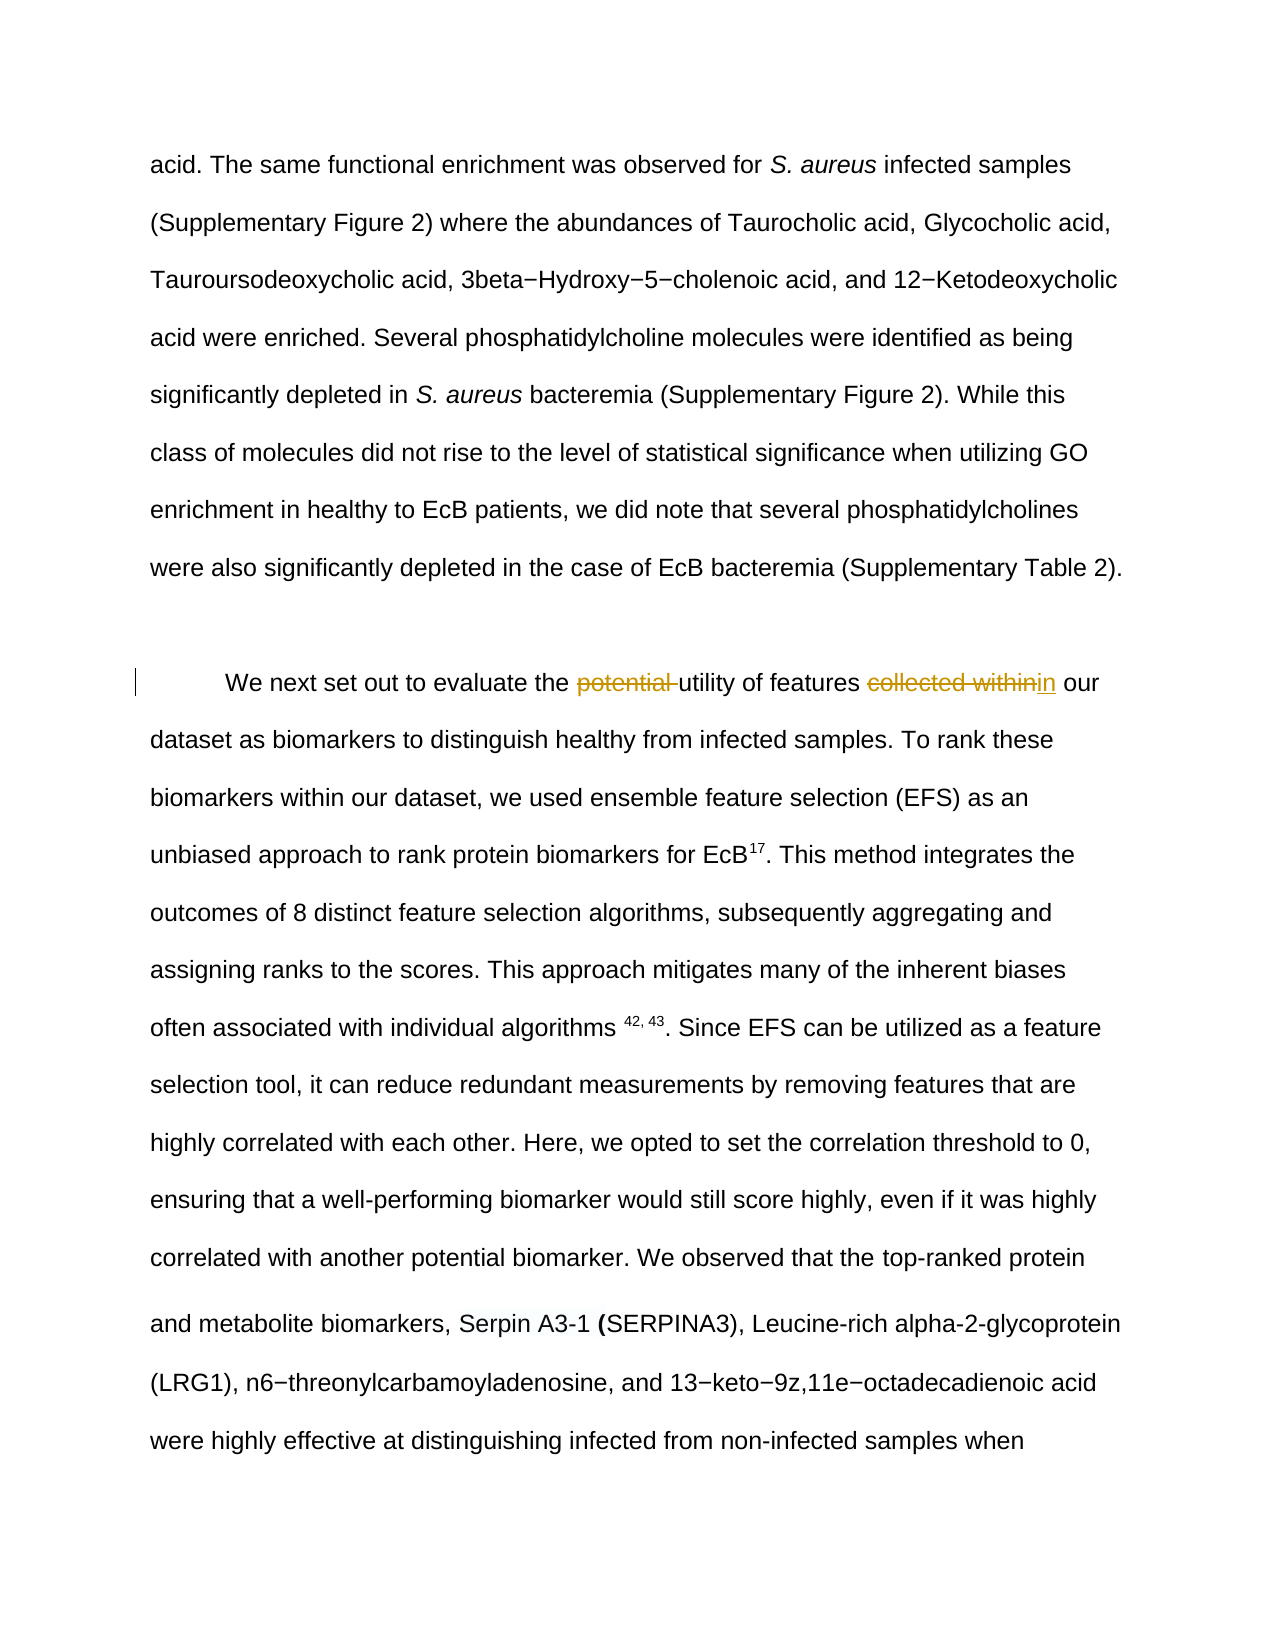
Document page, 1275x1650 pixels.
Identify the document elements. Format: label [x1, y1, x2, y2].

text [150, 668, 1125, 1454]
text [150, 150, 1125, 581]
